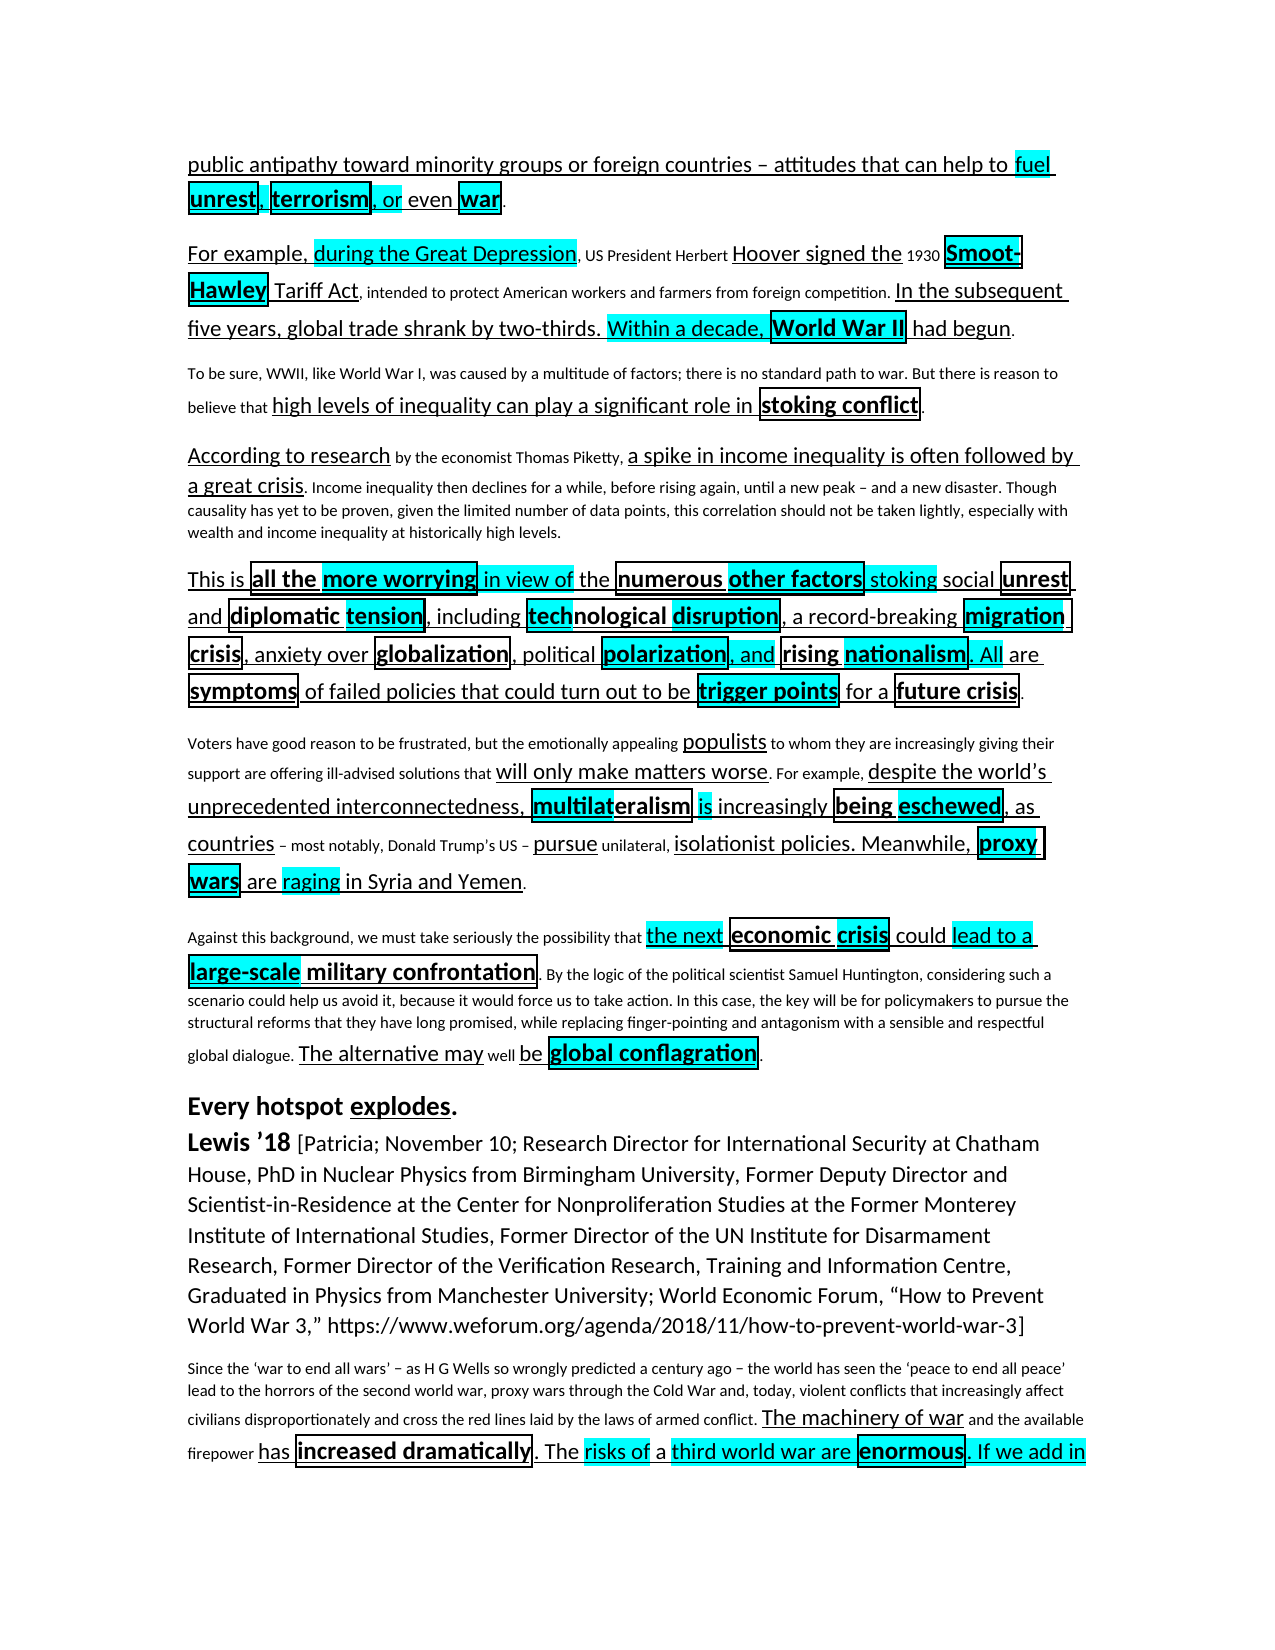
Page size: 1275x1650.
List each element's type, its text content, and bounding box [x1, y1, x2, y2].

text According to research by the economist Thomas Piketty, a spike in income inequality is often followed by a great crisis. Income inequality then declines for a while, before rising again, until a new peak – and a new disaster. Though causality has yet to be proven, given the limited number of data points, this correlation should not be taken lightly, especially with wealth and income inequality at historically high levels. [187, 441, 1087, 543]
text For example, during the Great Depression, US President Herbert Hoover signed the 1930 Smoot-Hawley Tariff Act, intended to protect American workers and farmers from foreign competition. In the subsequent five years, global trade shrank by two-thirds. Within a decade, World War II had begun. [187, 235, 1087, 344]
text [187, 1358, 1087, 1468]
subtitle Every hotspot explodes. [187, 1089, 1087, 1123]
text Against this background, we must take seriously the possibility that the next economic crisis could lead to a large-scale military confrontation. By the logic of the political scientist Samuel Huntington, considering such a scenario could help us avoid it, because it would force us to take action. In this case, the key will be for policymakers to pursue the structural reforms that they have long promised, while replacing finger-pointing and antagonism with a sensible and respectful global dialogue. The alternative may well be global conflagration. [187, 917, 1087, 1070]
text Voters have good reason to be frustrated, but the emotionally appealing populists to whom they are increasingly giving their support are offering ill-advised solutions that will only make matters worse. For example, despite the world’s unprecedented interconnectedness, multilateralism is increasingly being eschewed, as countries – most notably, Donald Trump’s US – pursue unilateral, isolationist policies. Meanwhile, proxy wars are raging in Syria and Yemen. [187, 727, 1087, 898]
text This is all the more worrying in view of the numerous other factors stoking social unrest and diplomatic tension, including technological disruption, a record-breaking migration crisis, anxiety over globalization, political polarization, and rising nationalism. All are symptoms of failed policies that could turn out to be trigger points for a future crisis. [187, 561, 1087, 708]
text To be sure, WWII, like World War I, was caused by a multitude of factors; there is no standard path to war. But there is reason to believe that high levels of inequality can play a significant role in stoking conflict. [187, 364, 1087, 421]
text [187, 150, 1087, 215]
text Lewis ’18 [Patricia; November 10; Research Director for International Security at Chatham House, PhD in Nuclear Physics from Birmingham University, Former Deputy Director and Scientist-in-Residence at the Center for Nonproliferation Studies at the Former Monterey Institute of International Studies, Former Director of the UN Institute for Disarmament Research, Former Director of the Verification Research, Training and Information Centre, Graduated in Physics from Manchester University; World Economic Forum, “How to Prevent World War 3,” https://www.weforum.org/agenda/2018/11/how-to-prevent-world-war-3] [187, 1125, 1087, 1339]
